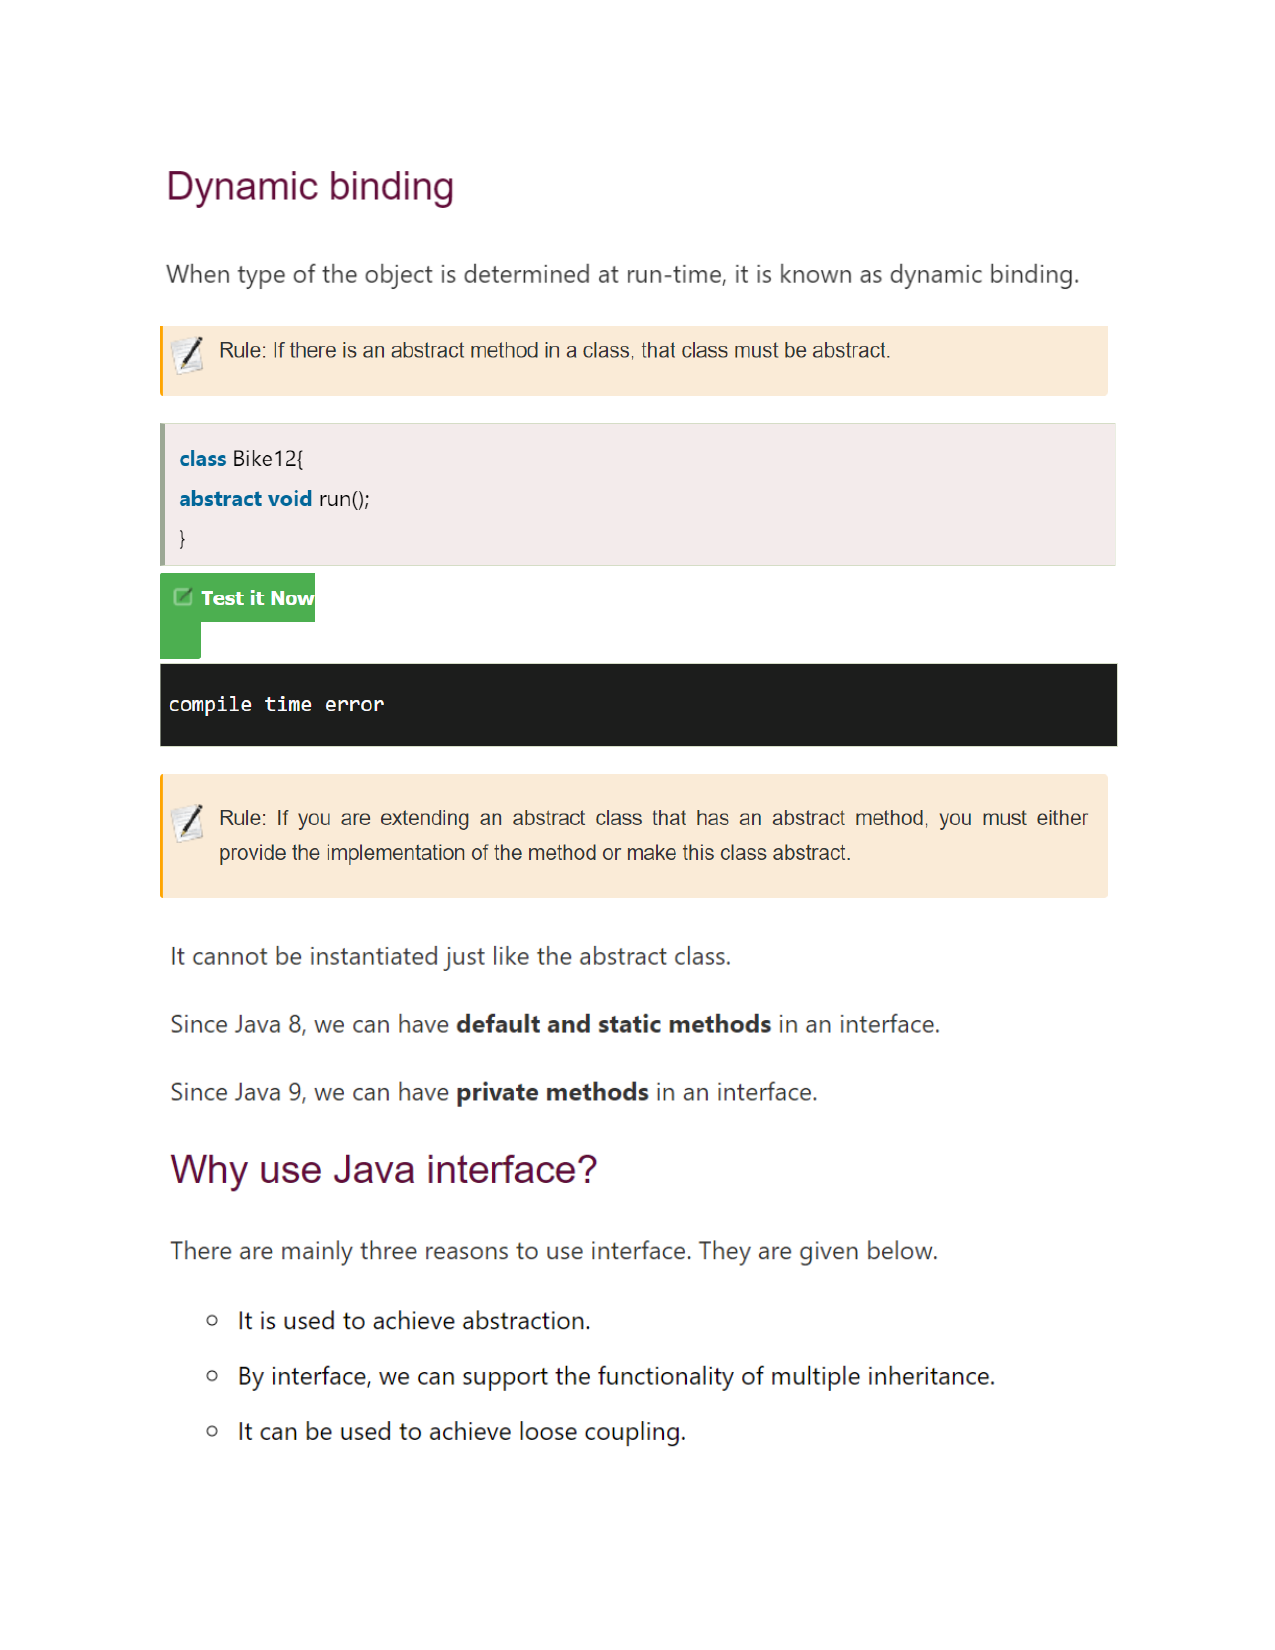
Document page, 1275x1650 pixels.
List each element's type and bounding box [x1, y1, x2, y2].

picture [150, 926, 1077, 1465]
picture [150, 150, 1120, 308]
picture [150, 326, 1125, 907]
